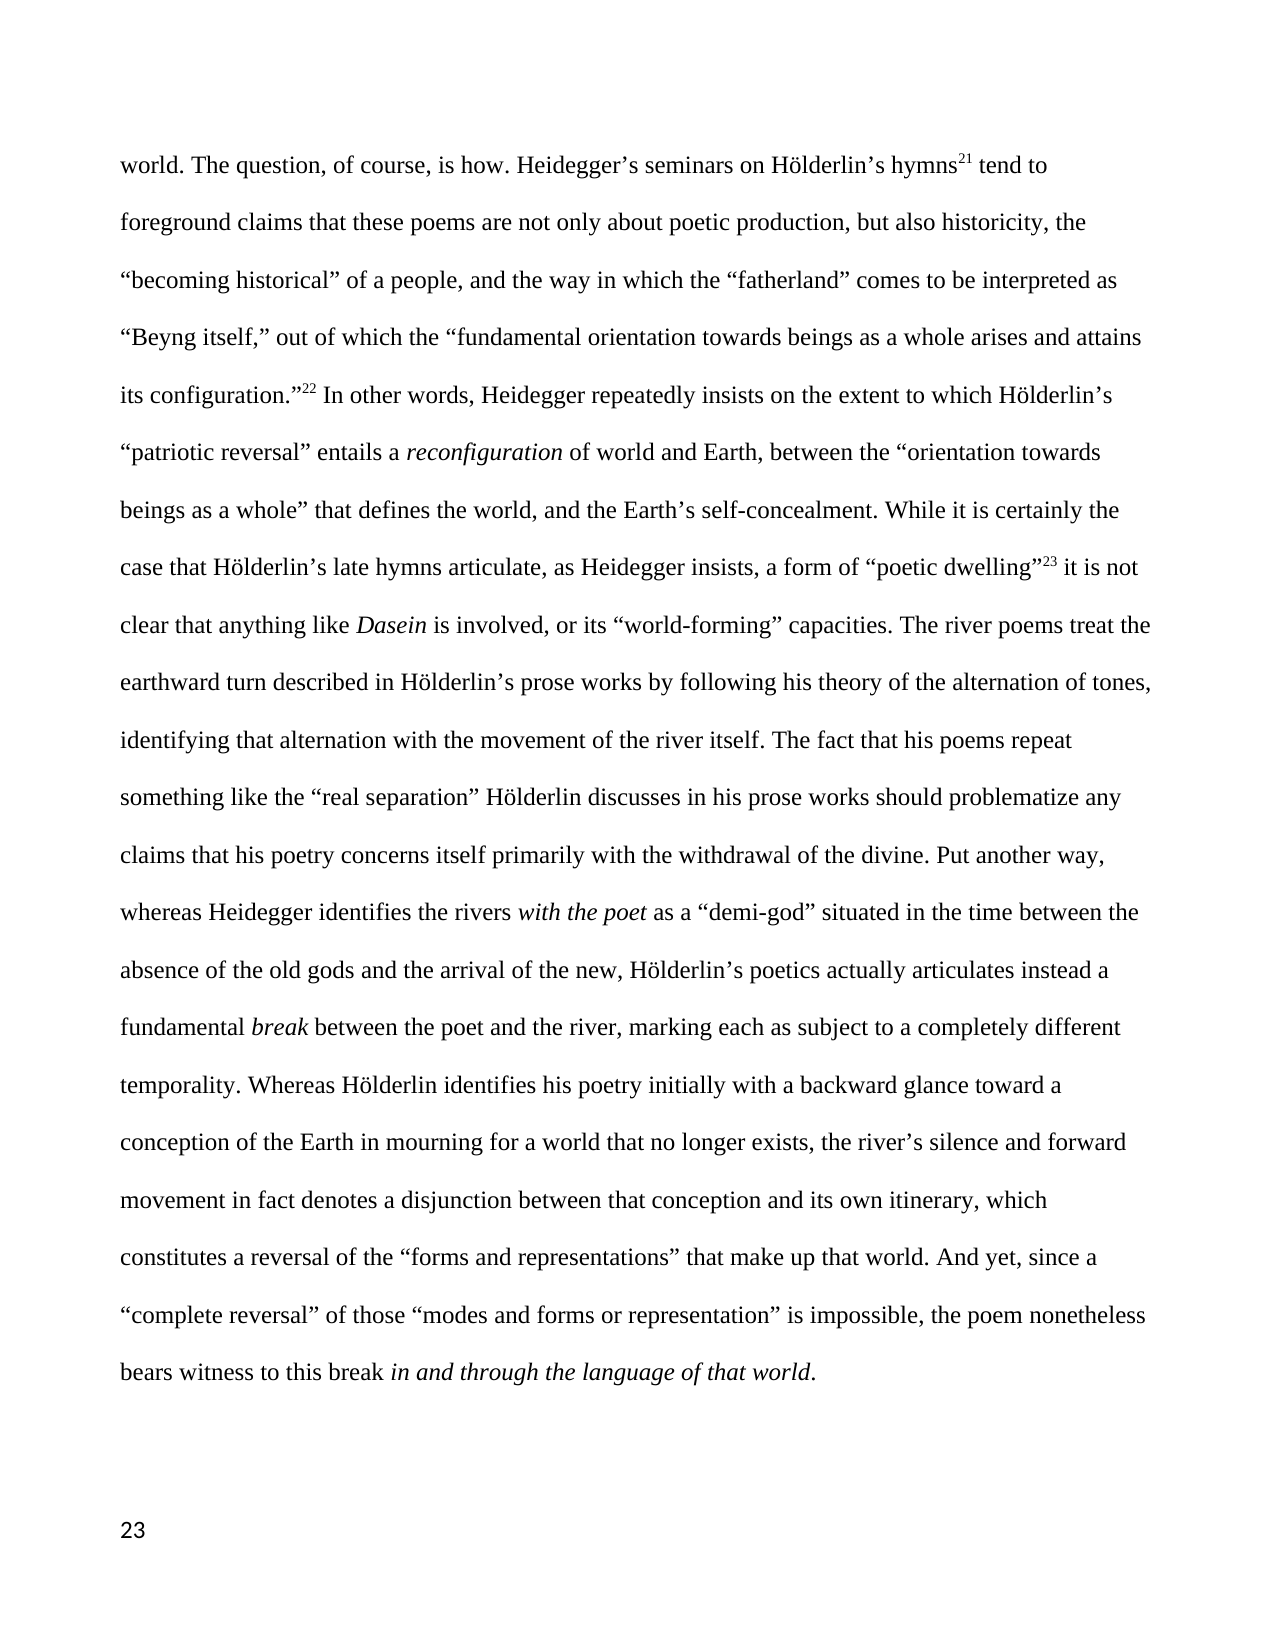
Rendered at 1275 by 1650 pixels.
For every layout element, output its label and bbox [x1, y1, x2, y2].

text [120, 150, 1155, 1386]
